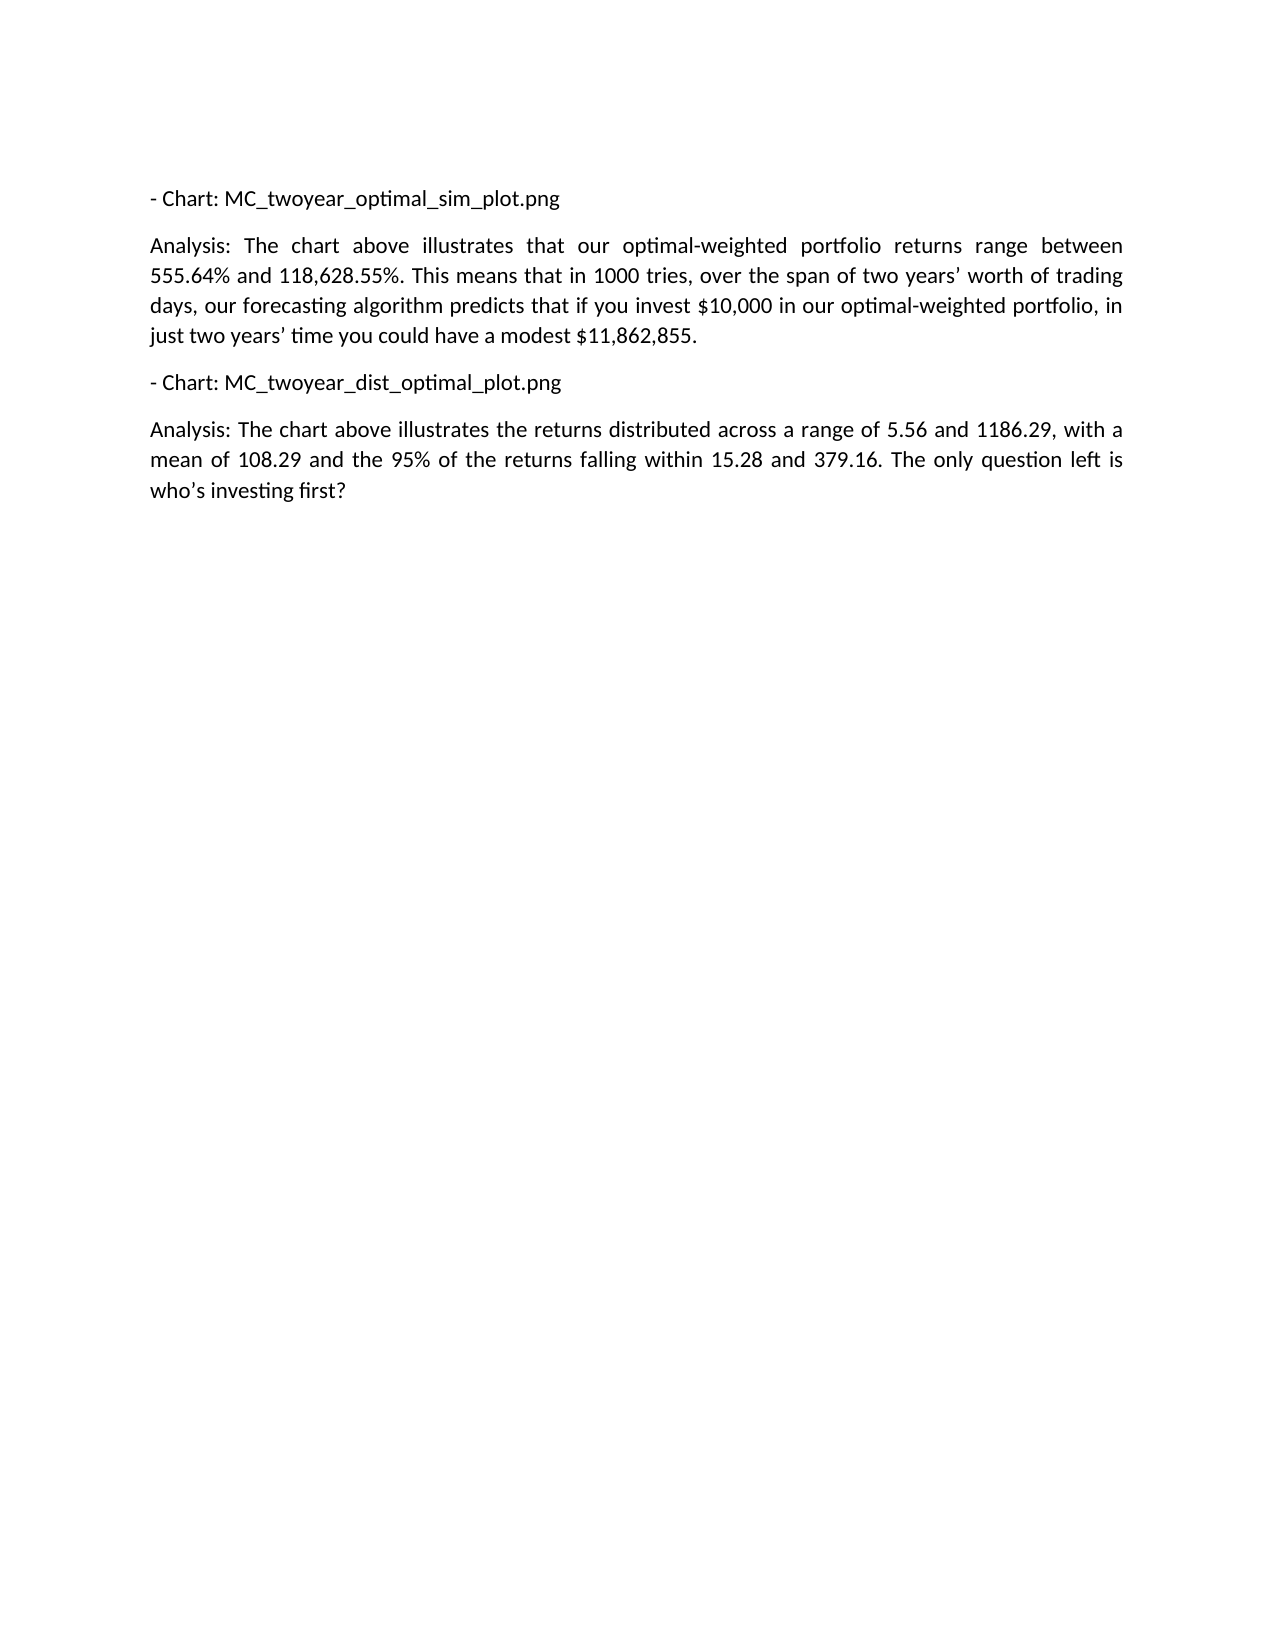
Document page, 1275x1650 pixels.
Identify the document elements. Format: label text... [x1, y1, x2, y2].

text Analysis: The chart above illustrates that our optimal-weighted portfolio returns range between 555.64% and 118,628.55%. This means that in 1000 tries, over the span of two years’ worth of trading days, our forecasting algorithm predicts that if you invest $10,000 in our optimal-weighted portfolio, in just two years’ time you could have a modest $11,862,855. [150, 231, 1125, 349]
text - Chart: MC_twoyear_dist_optimal_plot.png [150, 368, 1125, 396]
text - Chart: MC_twoyear_optimal_sim_plot.png [150, 184, 1125, 212]
text Analysis: The chart above illustrates the returns distributed across a range of 5.56 and 1186.29, with a mean of 108.29 and the 95% of the returns falling within 15.28 and 379.16. The only question left is who’s investing first? [150, 415, 1125, 504]
